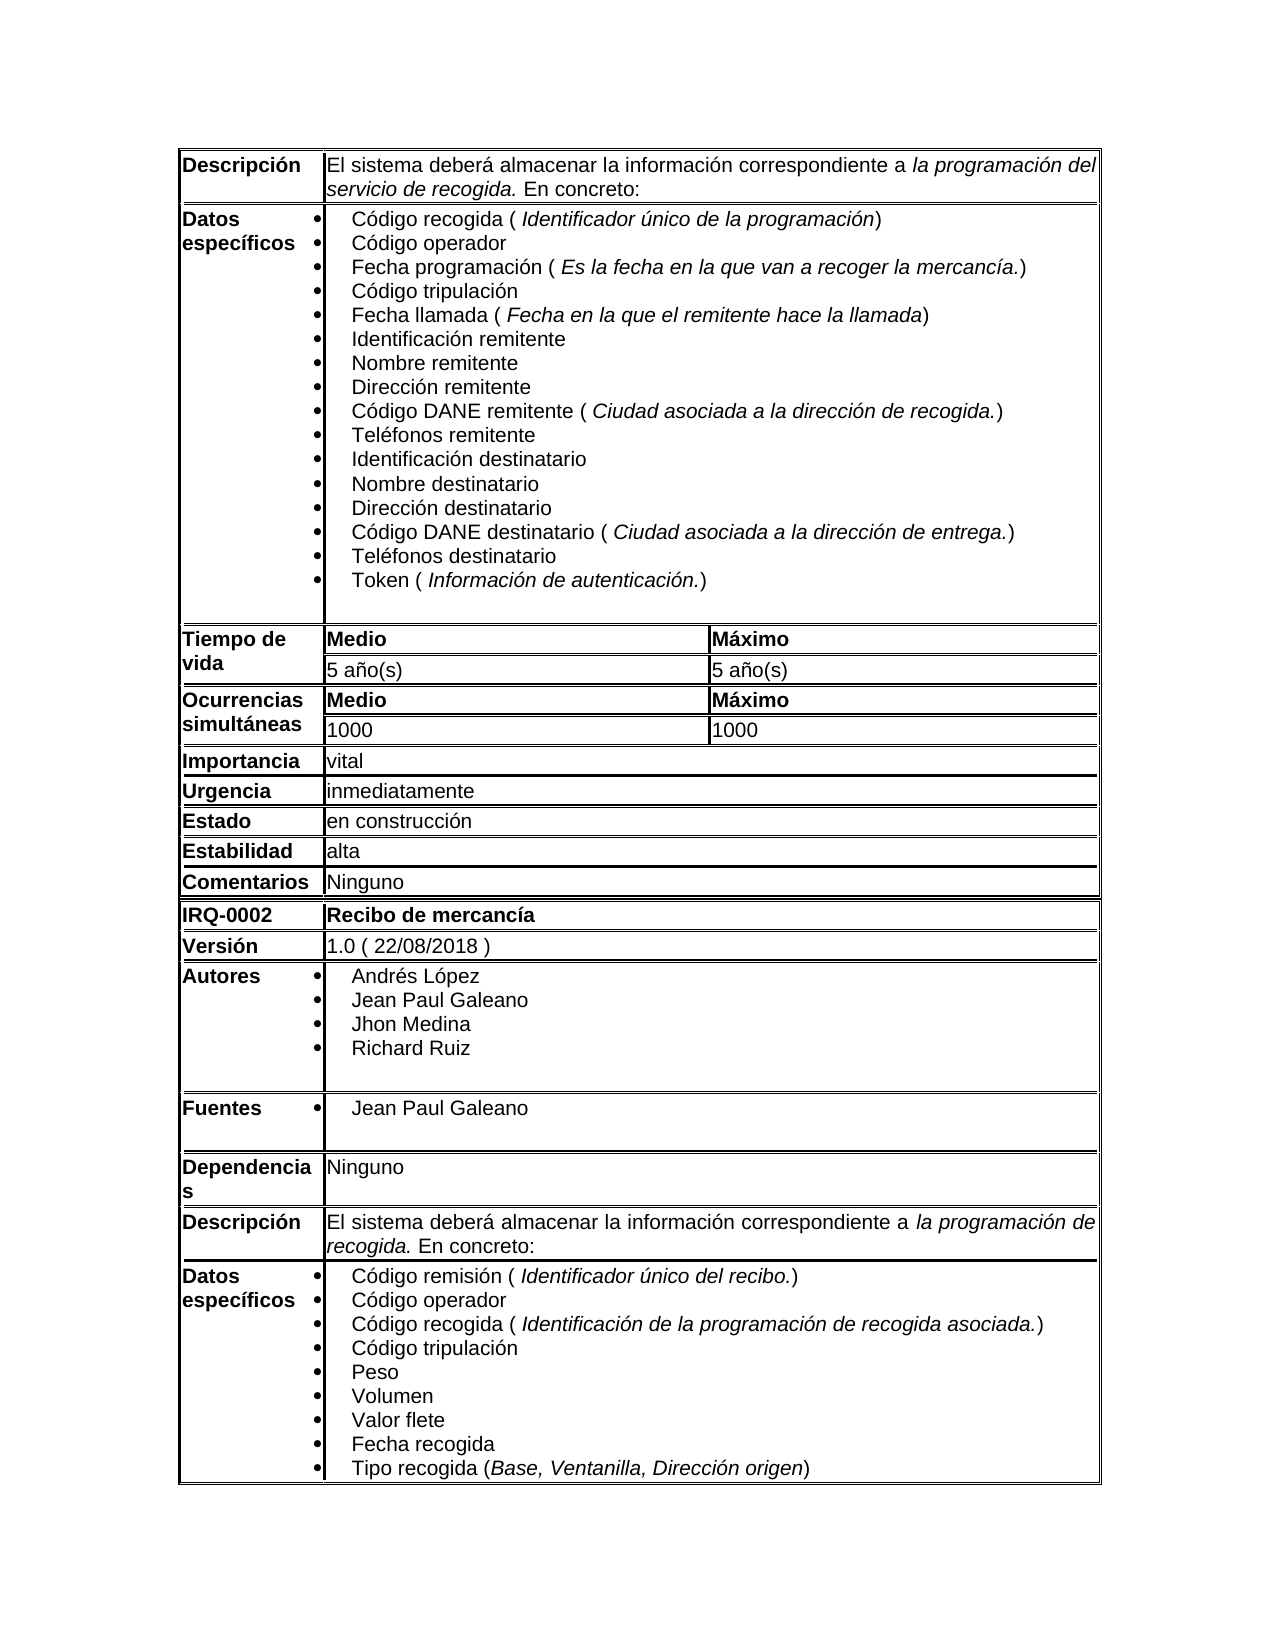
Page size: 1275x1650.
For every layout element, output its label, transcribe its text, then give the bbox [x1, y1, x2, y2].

table_cell Código recogida ( Identificador único de la programación) Código operador Fecha programación ( Es la fecha en la que van a recoger la mercancía.) Código tripulación Fecha llamada ( Fecha en la que el remitente hace la llamada) Identificación remitente Nombre remitente Dirección remitente Código DANE remitente ( Ciudad asociada a la dirección de recogida.) Teléfonos remitente Identificación destinatario Nombre destinatario Dirección destinatario Código DANE destinatario ( Ciudad asociada a la dirección de entrega.) Teléfonos destinatario Token ( Información de autenticación.) [324, 202, 1100, 622]
table_cell Máximo [711, 683, 1099, 713]
table_cell 5 año(s) [326, 656, 708, 683]
table_cell Dependencias [181, 1150, 323, 1205]
table_cell Medio [326, 687, 708, 713]
table_cell Andrés López Jean Paul Galeano Jhon Medina Richard Ruiz [326, 959, 1099, 1091]
table_cell Máximo [711, 623, 1099, 653]
table_cell Jean Paul Galeano [324, 1091, 1100, 1150]
table_cell 1000 [711, 713, 1099, 744]
table_cell Datos específicos [180, 202, 324, 622]
table_cell El sistema deberá almacenar la información correspondiente a la programación de recogida. En concreto: [324, 1205, 1100, 1259]
table_cell Ninguno [326, 1150, 1099, 1205]
table_cell Estado [181, 804, 323, 834]
table_cell 1000 [326, 717, 708, 744]
table_cell Comentarios [181, 865, 324, 895]
table_cell vital [324, 744, 1100, 774]
table_cell Descripción [180, 149, 324, 202]
table_cell Urgencia [181, 774, 323, 804]
table_cell 1.0 ( 22/08/2018 ) [324, 929, 1100, 959]
table_cell Estabilidad [181, 835, 323, 865]
table_cell Medio [326, 626, 708, 653]
table_cell inmediatamente [326, 774, 1099, 804]
table_cell El sistema deberá almacenar la información correspondiente a la programación del servicio de recogida. En concreto: [324, 151, 1099, 202]
table_cell Descripción [180, 1205, 324, 1259]
table_cell en construcción [326, 804, 1099, 834]
table_cell Autores [181, 959, 323, 1091]
table_cell Ocurrencias simultáneas [181, 683, 323, 744]
table_cell 5 año(s) [709, 653, 1100, 683]
table_header IRQ-0002 [181, 900, 324, 929]
table_cell Fuentes [180, 1091, 324, 1150]
table_cell alta [326, 835, 1099, 865]
table_cell Importancia [180, 744, 324, 774]
table_cell Tiempo de vida [181, 623, 323, 683]
table_cell Ninguno [324, 865, 1099, 895]
table_header Recibo de mercancía [324, 902, 1099, 929]
table_cell Datos específicos [181, 1259, 324, 1482]
table_cell Versión [180, 929, 324, 959]
